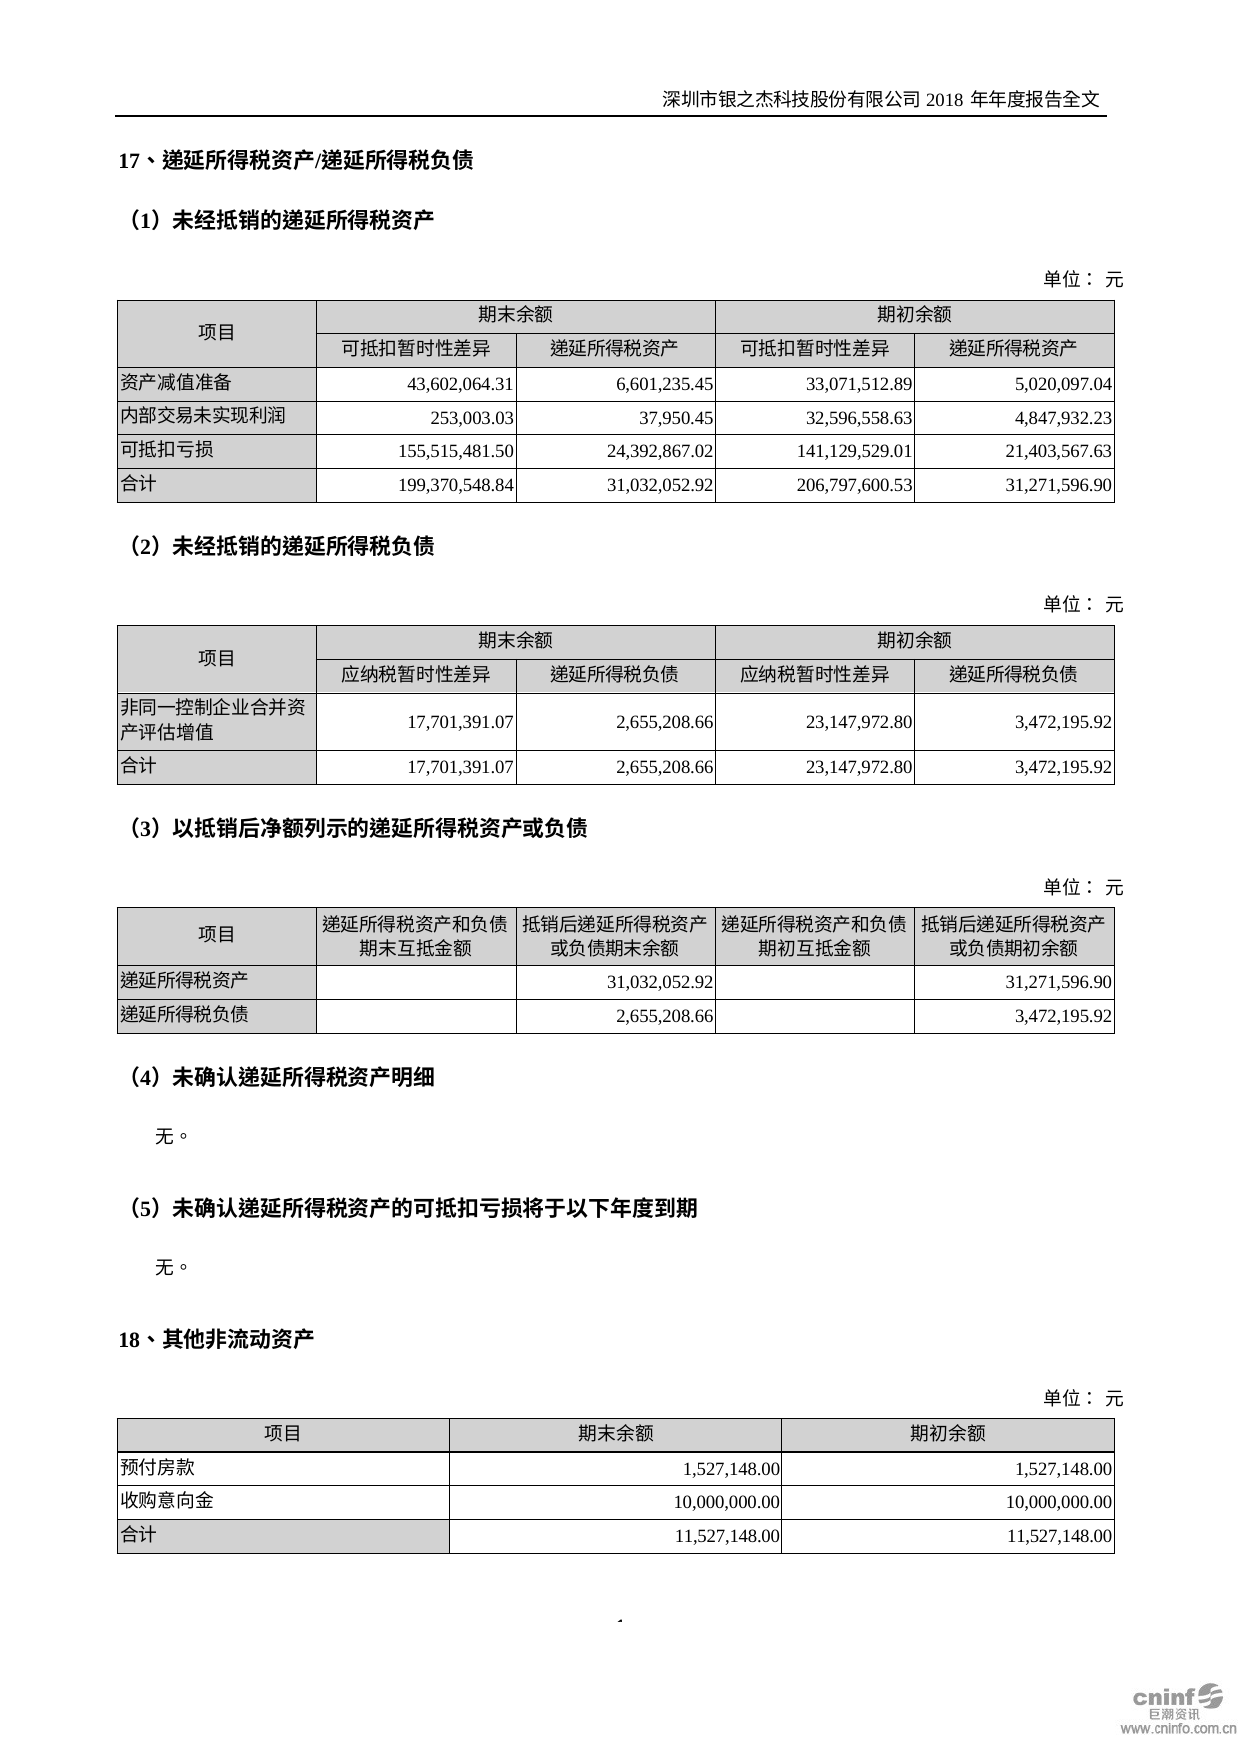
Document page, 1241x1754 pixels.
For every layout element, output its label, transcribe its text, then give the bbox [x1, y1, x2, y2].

picture [1115, 1680, 1240, 1737]
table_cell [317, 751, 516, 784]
text 无。 [156, 1123, 1130, 1149]
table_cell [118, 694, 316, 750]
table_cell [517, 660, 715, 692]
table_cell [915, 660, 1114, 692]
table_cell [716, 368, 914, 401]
text 单位： 元 [102, 874, 1123, 899]
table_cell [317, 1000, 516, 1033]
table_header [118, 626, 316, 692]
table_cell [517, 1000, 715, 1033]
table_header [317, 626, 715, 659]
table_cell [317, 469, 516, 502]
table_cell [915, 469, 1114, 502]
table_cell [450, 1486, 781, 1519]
text 单位： 元 [102, 592, 1123, 617]
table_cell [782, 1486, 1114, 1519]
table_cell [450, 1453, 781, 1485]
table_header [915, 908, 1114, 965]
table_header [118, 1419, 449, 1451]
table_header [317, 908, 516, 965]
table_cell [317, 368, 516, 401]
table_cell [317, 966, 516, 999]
text 单位： 元 [102, 266, 1123, 292]
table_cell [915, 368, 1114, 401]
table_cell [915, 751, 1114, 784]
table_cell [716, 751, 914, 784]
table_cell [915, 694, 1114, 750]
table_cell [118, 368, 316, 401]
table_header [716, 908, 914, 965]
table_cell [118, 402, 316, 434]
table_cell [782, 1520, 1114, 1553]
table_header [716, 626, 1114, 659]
text 无。 [156, 1254, 1130, 1280]
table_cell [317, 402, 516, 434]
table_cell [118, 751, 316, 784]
subtitle （1）未经抵销的递延所得税资产 [118, 205, 1130, 235]
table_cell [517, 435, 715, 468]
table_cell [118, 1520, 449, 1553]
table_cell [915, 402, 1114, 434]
subtitle 18、其他非流动资产 [118, 1324, 1130, 1353]
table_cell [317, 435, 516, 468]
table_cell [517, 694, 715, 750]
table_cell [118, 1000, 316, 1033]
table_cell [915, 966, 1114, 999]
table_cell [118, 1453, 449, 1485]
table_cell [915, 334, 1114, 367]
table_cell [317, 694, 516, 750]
subtitle 17、递延所得税资产/递延所得税负债 [118, 145, 1130, 175]
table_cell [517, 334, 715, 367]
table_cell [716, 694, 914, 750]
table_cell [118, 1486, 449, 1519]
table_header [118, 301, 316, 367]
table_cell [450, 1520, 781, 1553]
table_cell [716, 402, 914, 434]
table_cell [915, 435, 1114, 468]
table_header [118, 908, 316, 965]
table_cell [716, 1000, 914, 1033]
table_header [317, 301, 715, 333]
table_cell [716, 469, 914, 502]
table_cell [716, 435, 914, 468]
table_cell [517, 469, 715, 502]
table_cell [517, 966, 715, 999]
subtitle （2）未经抵销的递延所得税负债 [118, 531, 1130, 560]
subtitle （5）未确认递延所得税资产的可抵扣亏损将于以下年度到期 [118, 1193, 1130, 1222]
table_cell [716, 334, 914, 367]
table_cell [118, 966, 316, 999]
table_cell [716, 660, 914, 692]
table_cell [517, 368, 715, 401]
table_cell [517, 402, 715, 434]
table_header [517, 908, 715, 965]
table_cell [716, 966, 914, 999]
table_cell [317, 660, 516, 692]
subtitle （4）未确认递延所得税资产明细 [118, 1062, 1130, 1091]
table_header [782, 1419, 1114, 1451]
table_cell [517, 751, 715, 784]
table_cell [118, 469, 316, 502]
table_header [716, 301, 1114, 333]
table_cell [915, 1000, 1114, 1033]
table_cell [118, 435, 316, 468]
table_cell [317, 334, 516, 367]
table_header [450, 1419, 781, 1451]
text 单位： 元 [102, 1385, 1123, 1410]
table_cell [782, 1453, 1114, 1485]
subtitle （3）以抵销后净额列示的递延所得税资产或负债 [118, 813, 1130, 843]
